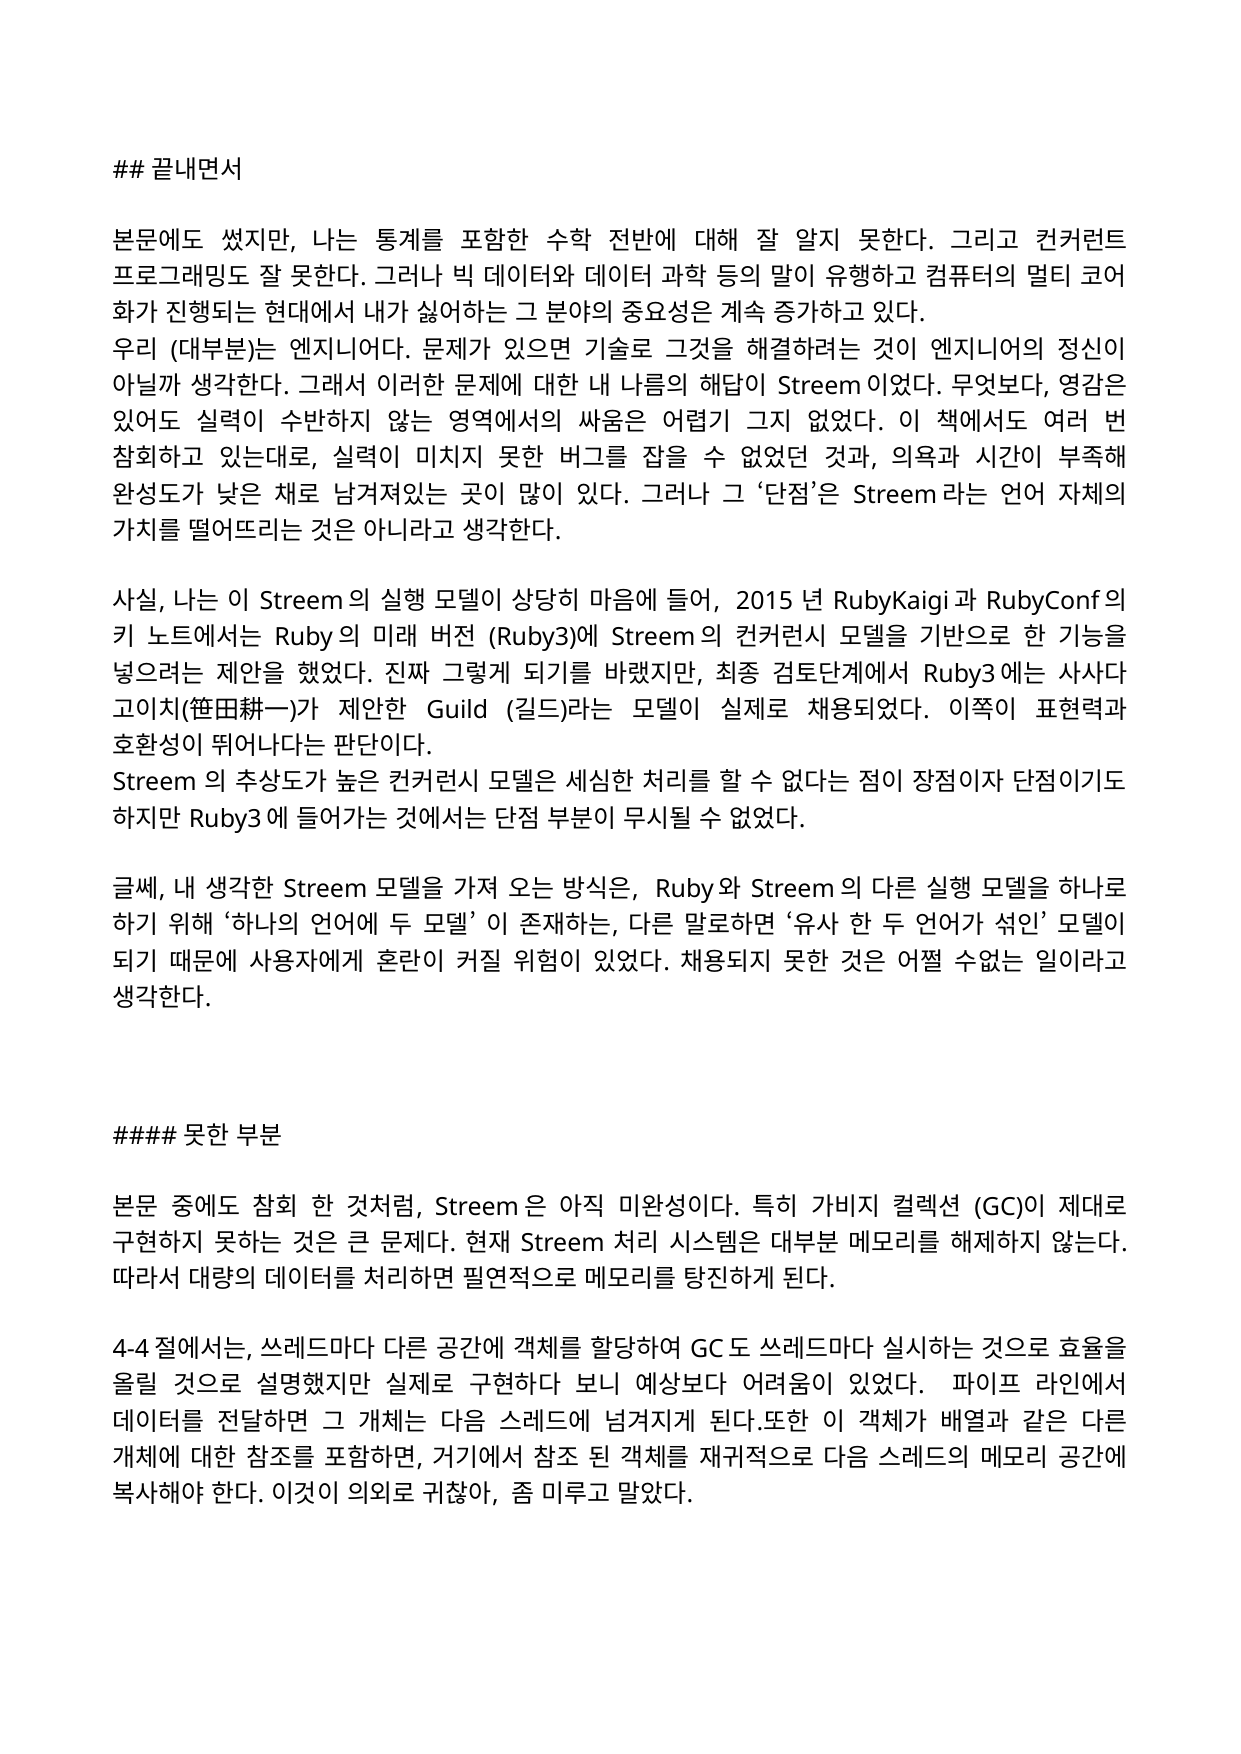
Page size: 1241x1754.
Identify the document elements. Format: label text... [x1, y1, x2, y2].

text #### 못한 부분 [112, 1116, 1128, 1152]
text 본문 중에도 참회 한 것처럼, Streem은 아직 미완성이다. 특히 가비지 컬렉션 (GC)이 제대로 구현하지 못하는 것은 큰 문제다. 현재 Streem 처리 시스템은 대부분 메모리를 해제하지 않는다. 따라서 대량의 데이터를 처리하면 필연적으로 메모리를 탕진하게 된다. [112, 1186, 1128, 1295]
text 4-4절에서는, 쓰레드마다 다른 공간에 객체를 할당하여 GC도 쓰레드마다 실시하는 것으로 효율을 올릴 것으로 설명했지만 실제로 구현하다 보니 예상보다 어려움이 있었다. 파이프 라인에서 데이터를 전달하면 그 개체는 다음 스레드에 넘겨지게 된다.또한 이 객체가 배열과 같은 다른 개체에 대한 참조를 포함하면, 거기에서 참조 된 객체를 재귀적으로 다음 스레드의 메모리 공간에 복사해야 한다. 이것이 의외로 귀찮아, 좀 미루고 말았다. [112, 1329, 1128, 1510]
text 우리 (대부분)는 엔지니어다. 문제가 있으면 기술로 그것을 해결하려는 것이 엔지니어의 정신이 아닐까 생각한다. 그래서 이러한 문제에 대한 내 나름의 해답이 Streem이었다. 무엇보다, 영감은 있어도 실력이 수반하지 않는 영역에서의 싸움은 어렵기 그지 없었다. 이 책에서도 여러 번 참회하고 있는대로, 실력이 미치지 못한 버그를 잡을 수 없었던 것과, 의욕과 시간이 부족해 완성도가 낮은 채로 남겨져있는 곳이 많이 있다. 그러나 그 ‘단점’은 Streem라는 언어 자체의 가치를 떨어뜨리는 것은 아니라고 생각한다. [112, 329, 1128, 547]
text 본문에도 썼지만, 나는 통계를 포함한 수학 전반에 대해 잘 알지 못한다. 그리고 컨커런트 프로그래밍도 잘 못한다. 그러나 빅 데이터와 데이터 과학 등의 말이 유행하고 컴퓨터의 멀티 코어 화가 진행되는 현대에서 내가 싫어하는 그 분야의 중요성은 계속 증가하고 있다. [112, 220, 1128, 329]
text Streem 의 추상도가 높은 컨커런시 모델은 세심한 처리를 할 수 없다는 점이 장점이자 단점이기도 하지만 Ruby3에 들어가는 것에서는 단점 부분이 무시될 수 없었다. [112, 762, 1128, 834]
text 사실, 나는 이 Streem의 실행 모델이 상당히 마음에 들어, 2015 년 RubyKaigi과 RubyConf의 키 노트에서는 Ruby의 미래 버전 (Ruby3)에 Streem의 컨커런시 모델을 기반으로 한 기능을 넣으려는 제안을 했었다. 진짜 그렇게 되기를 바랬지만, 최종 검토단계에서 Ruby3에는 사사다 고이치(笹田耕一)가 제안한 Guild (길드)라는 모델이 실제로 채용되었다. 이쪽이 표현력과 호환성이 뛰어나다는 판단이다. [112, 581, 1128, 762]
text ## 끝내면서 [112, 150, 1128, 186]
text 글쎄, 내 생각한 Streem 모델을 가져 오는 방식은, Ruby와 Streem의 다른 실행 모델을 하나로 하기 위해 ‘하나의 언어에 두 모델’ 이 존재하는, 다른 말로하면 ‘유사 한 두 언어가 섞인’ 모델이 되기 때문에 사용자에게 혼란이 커질 위험이 있었다. 채용되지 못한 것은 어쩔 수없는 일이라고 생각한다. [112, 868, 1128, 1013]
